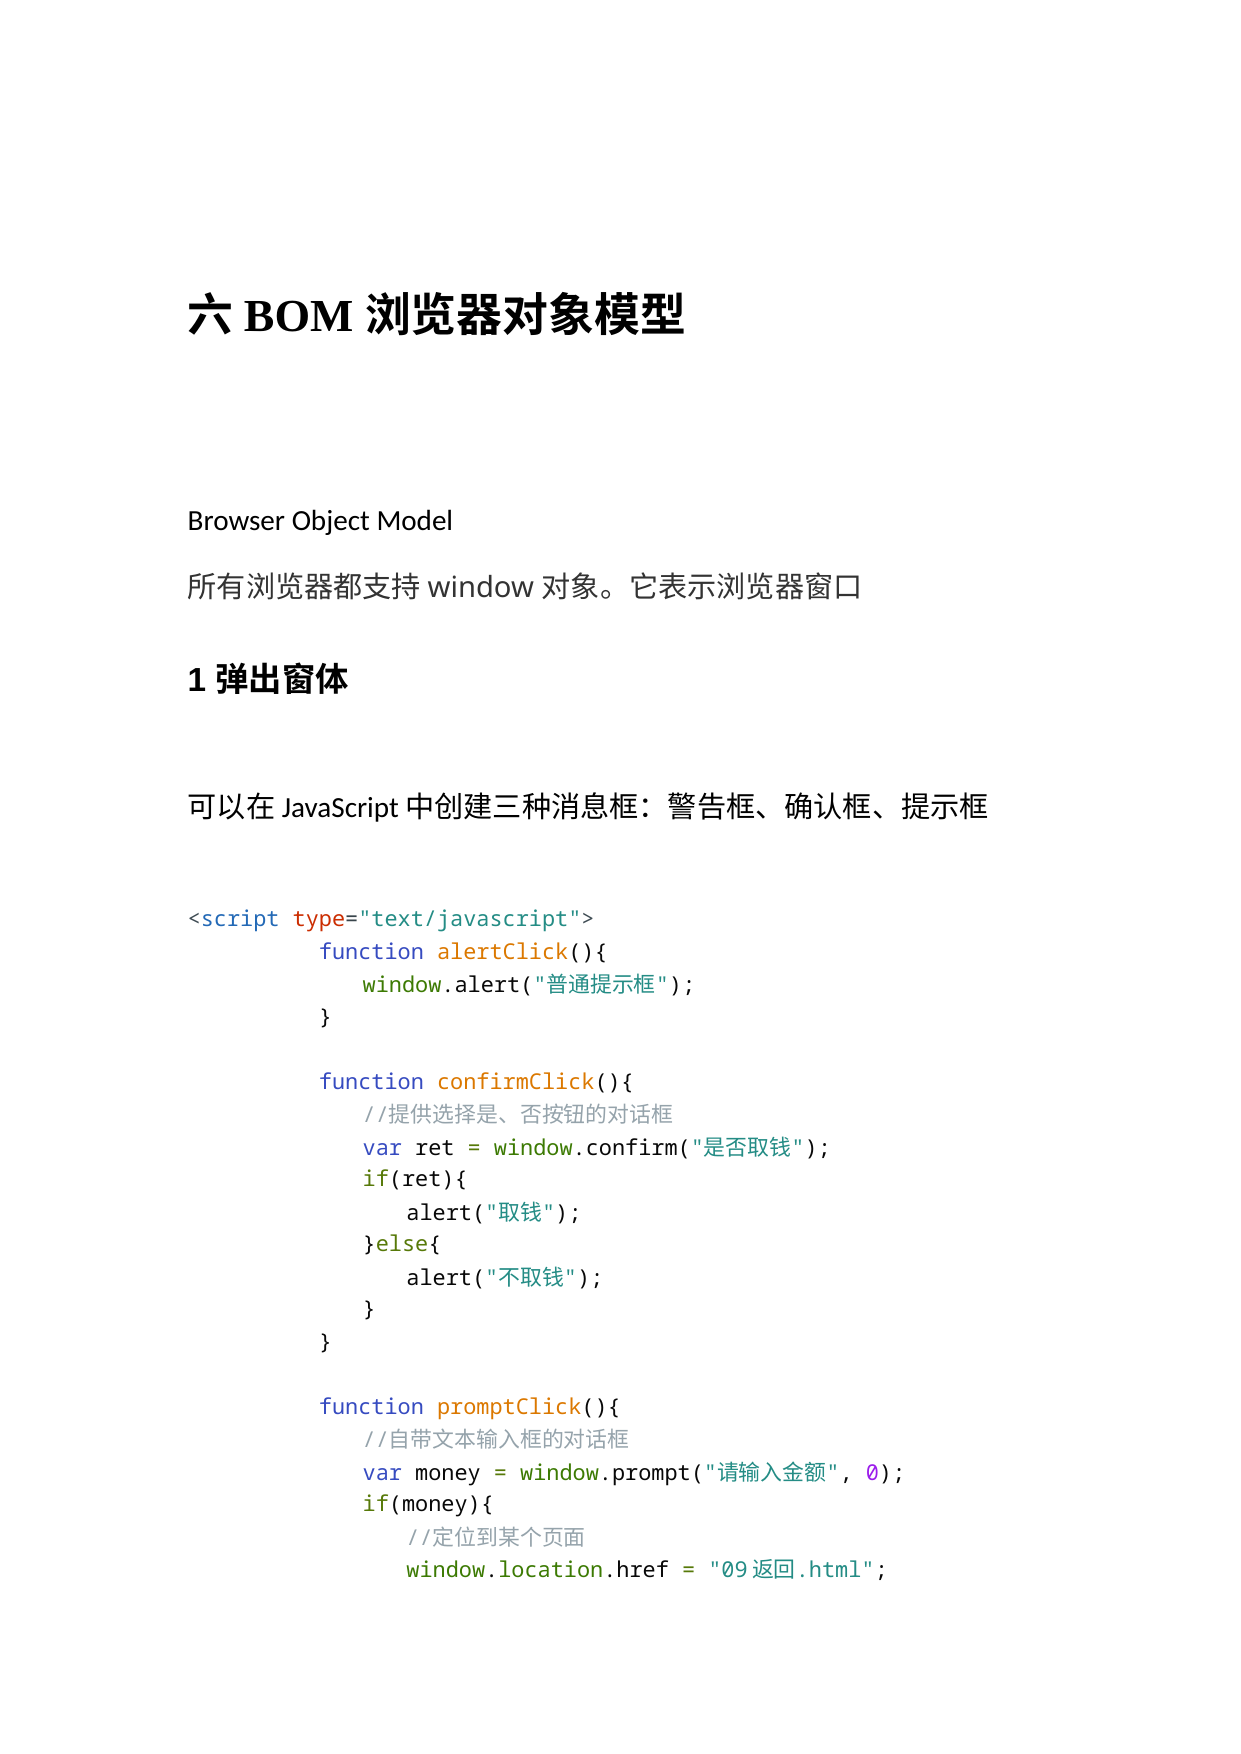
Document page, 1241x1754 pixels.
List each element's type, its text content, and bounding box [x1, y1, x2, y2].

text function alertClick(){ [187, 934, 1053, 967]
subtitle 六 BOM 浏览器对象模型 [187, 262, 1053, 360]
text } [187, 999, 1053, 1032]
text alert("不取钱"); [187, 1259, 1053, 1292]
text if(ret){ [187, 1162, 1053, 1194]
text var money = window.prompt("请输入金额", 0); [187, 1454, 1053, 1487]
text Browser Object Model [187, 488, 1053, 553]
text 所有浏览器都支持 window 对象。它表示浏览器窗口 [187, 553, 1053, 618]
text //自带文本输入框的对话框 [187, 1422, 1053, 1454]
text //定位到某个页面 [187, 1519, 1053, 1552]
text if(money){ [187, 1487, 1053, 1519]
text function confirmClick(){ [187, 1064, 1053, 1097]
text }else{ [187, 1227, 1053, 1259]
text window.alert("普通提示框"); [187, 967, 1053, 999]
text 可以在 JavaScript 中创建三种消息框：警告框、确认框、提示框 [187, 772, 1053, 837]
text } [187, 1292, 1053, 1324]
text window.location.href = "09返回.html"; [187, 1552, 1053, 1584]
text <script type="text/javascript"> [187, 902, 1053, 934]
text alert("取钱"); [187, 1194, 1053, 1227]
text //提供选择是、否按钮的对话框 [187, 1097, 1053, 1129]
subtitle 1 弹出窗体 [187, 645, 1053, 710]
text function promptClick(){ [187, 1389, 1053, 1422]
text var ret = window.confirm("是否取钱"); [187, 1129, 1053, 1162]
text } [187, 1324, 1053, 1357]
